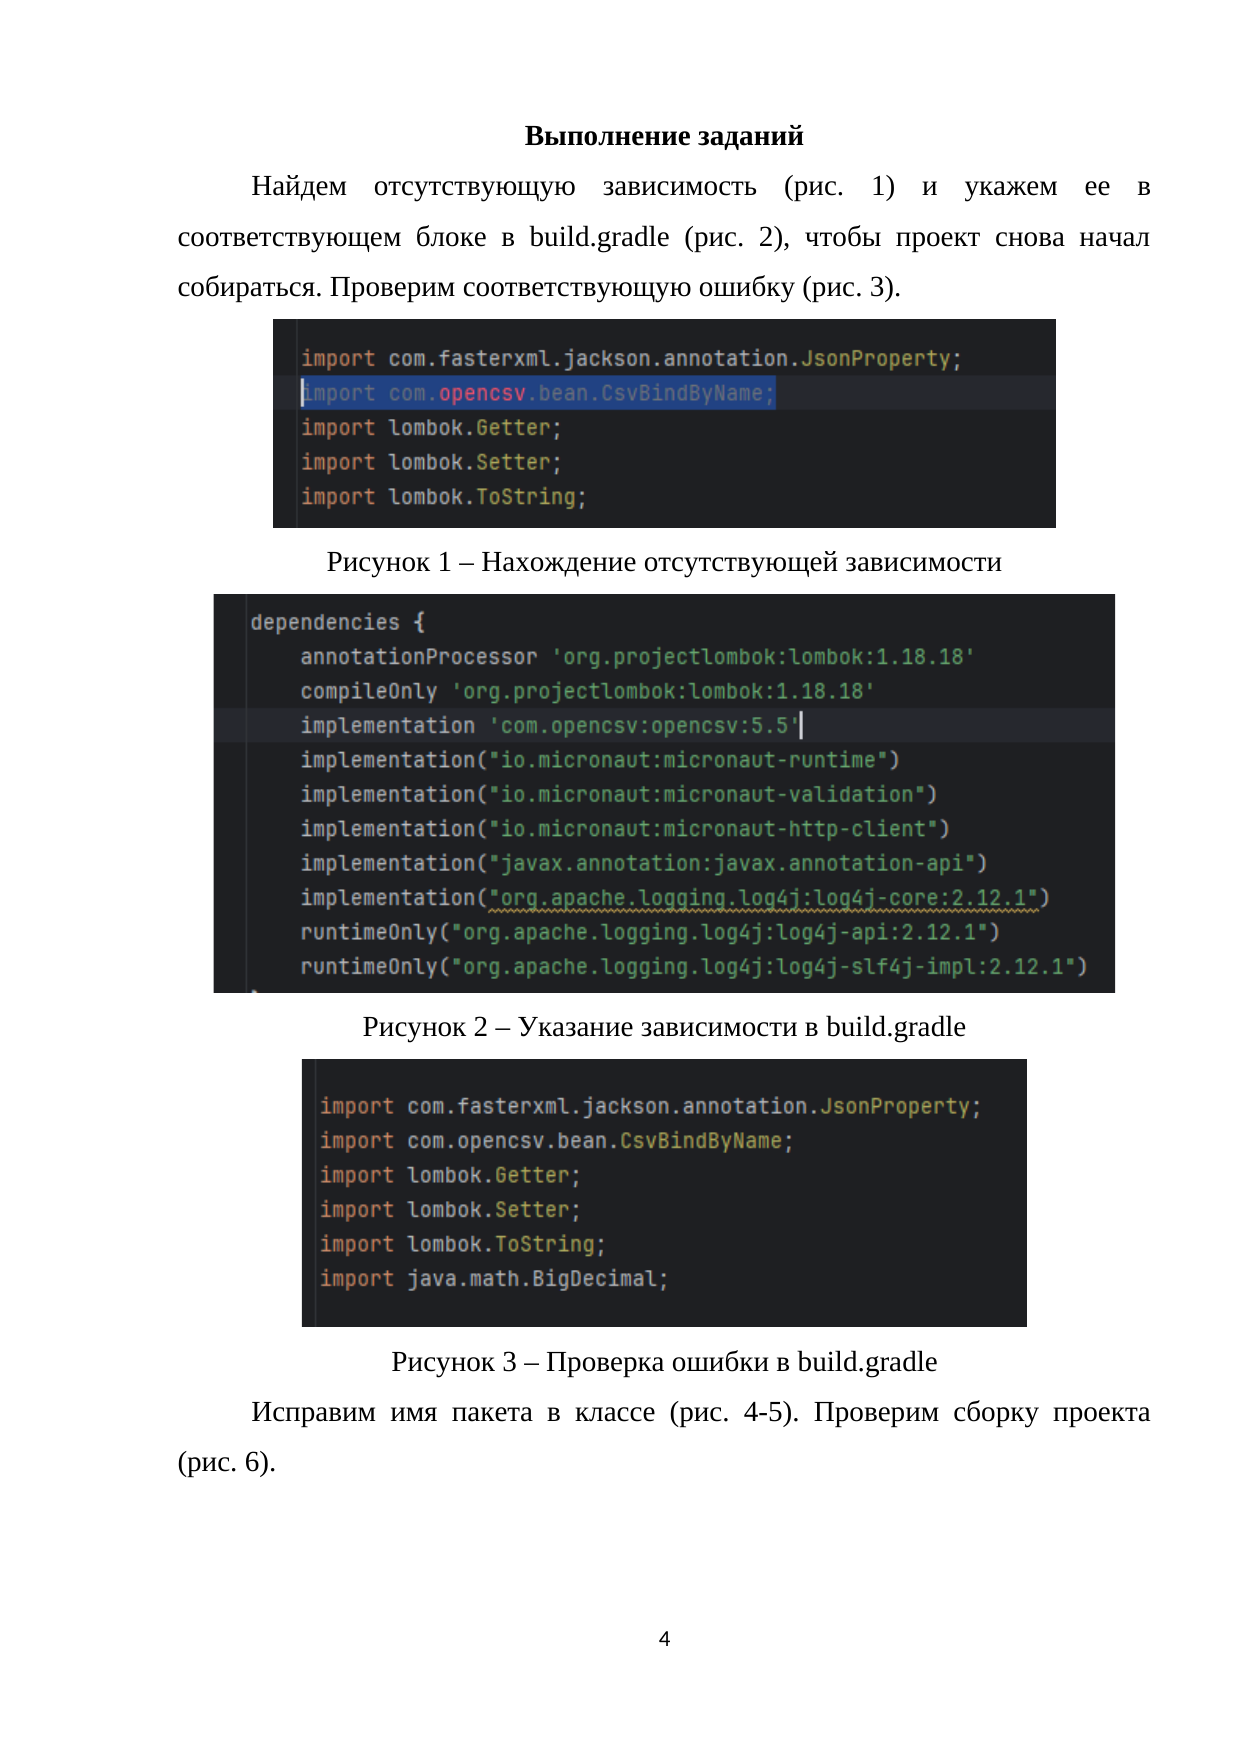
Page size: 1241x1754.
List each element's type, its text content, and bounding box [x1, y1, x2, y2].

text Выполнение заданий [177, 118, 1152, 152]
text Исправим имя пакета в классе (рис. 4-5). Проверим сборку проекта (рис. 6). [177, 1394, 1152, 1478]
text Найдем отсутствующую зависимость (рис. 1) и укажем ее в соответствующем блоке в build.gradle (рис. 2), чтобы проект снова начал собираться. Проверим соответствующую ошибку (рис. 3). [177, 168, 1152, 303]
picture [213, 594, 1116, 993]
text Рисунок 1 – Нахождение отсутствующей зависимости [177, 544, 1152, 577]
text Рисунок 2 – Указание зависимости в build.gradle [177, 1009, 1152, 1043]
picture [301, 1059, 1027, 1327]
text Рисунок 3 – Проверка ошибки в build.gradle [177, 1344, 1152, 1377]
picture [273, 319, 1056, 528]
